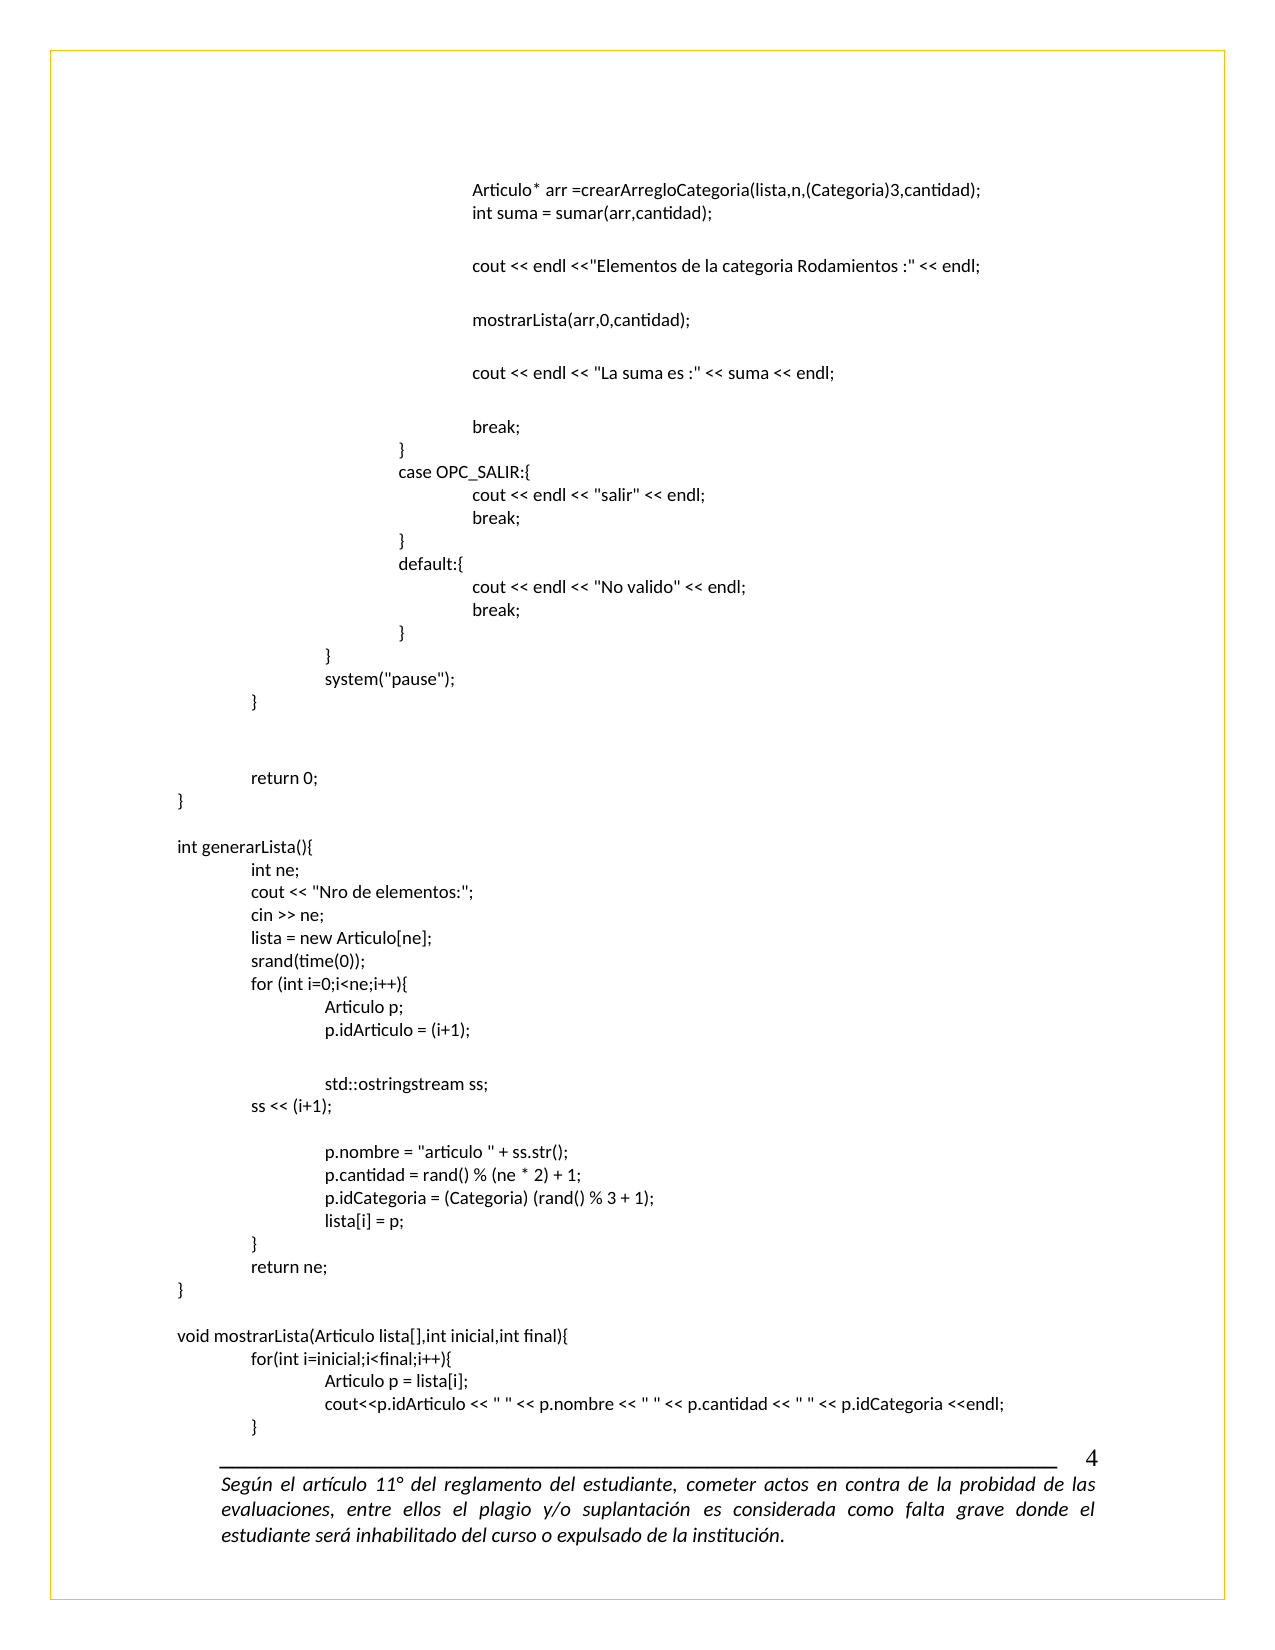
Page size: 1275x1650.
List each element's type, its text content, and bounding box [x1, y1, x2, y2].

text for(int i=inicial;i<final;i++){ [177, 1347, 1099, 1369]
text return ne; [177, 1255, 1099, 1278]
text case OPC_SALIR:{ [177, 461, 1099, 483]
text } [177, 690, 1099, 713]
text } [177, 1415, 1099, 1438]
text lista[i] = p; [177, 1209, 1099, 1232]
text Articulo p = lista[i]; [177, 1369, 1099, 1392]
text } [177, 644, 1099, 667]
text srand(time(0)); [177, 949, 1099, 972]
text return 0; [177, 766, 1099, 789]
text } [177, 789, 1099, 812]
text ss << (i+1); [177, 1094, 1099, 1117]
text int generarLista(){ [177, 835, 1099, 858]
text } [177, 1278, 1099, 1301]
text p.idArticulo = (i+1); [177, 1018, 1099, 1041]
text break; [177, 506, 1099, 529]
text } [177, 621, 1099, 644]
text void mostrarLista(Articulo lista[],int inicial,int final){ [177, 1324, 1099, 1347]
text mostrarLista(arr,0,cantidad); [177, 308, 1099, 331]
text std::ostringstream ss; [177, 1072, 1099, 1094]
text cout<<p.idArticulo << " " << p.nombre << " " << p.cantidad << " " << p.idCategoria <<endl; [177, 1392, 1099, 1415]
text break; [177, 415, 1099, 438]
text p.idCategoria = (Categoria) (rand() % 3 + 1); [177, 1186, 1099, 1209]
text p.nombre = "articulo " + ss.str(); [177, 1140, 1099, 1163]
text cout << "Nro de elementos:"; [177, 881, 1099, 904]
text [177, 254, 1099, 277]
text default:{ [177, 552, 1099, 575]
text cout << endl << "salir" << endl; [177, 483, 1099, 506]
text lista = new Articulo[ne]; [177, 927, 1099, 949]
text cin >> ne; [177, 904, 1099, 927]
text int suma = sumar(arr,cantidad); [177, 201, 1099, 224]
text break; [177, 598, 1099, 621]
text cout << endl << "No valido" << endl; [177, 575, 1099, 598]
text cout << endl << "La suma es :" << suma << endl; [177, 361, 1099, 384]
text Articulo p; [177, 995, 1099, 1018]
text } [177, 438, 1099, 461]
text system("pause"); [177, 667, 1099, 690]
text } [177, 1232, 1099, 1255]
text Articulo* arr =crearArregloCategoria(lista,n,(Categoria)3,cantidad); [177, 178, 1099, 201]
text for (int i=0;i<ne;i++){ [177, 972, 1099, 995]
text int ne; [177, 858, 1099, 881]
text p.cantidad = rand() % (ne * 2) + 1; [177, 1163, 1099, 1186]
text } [177, 529, 1099, 552]
